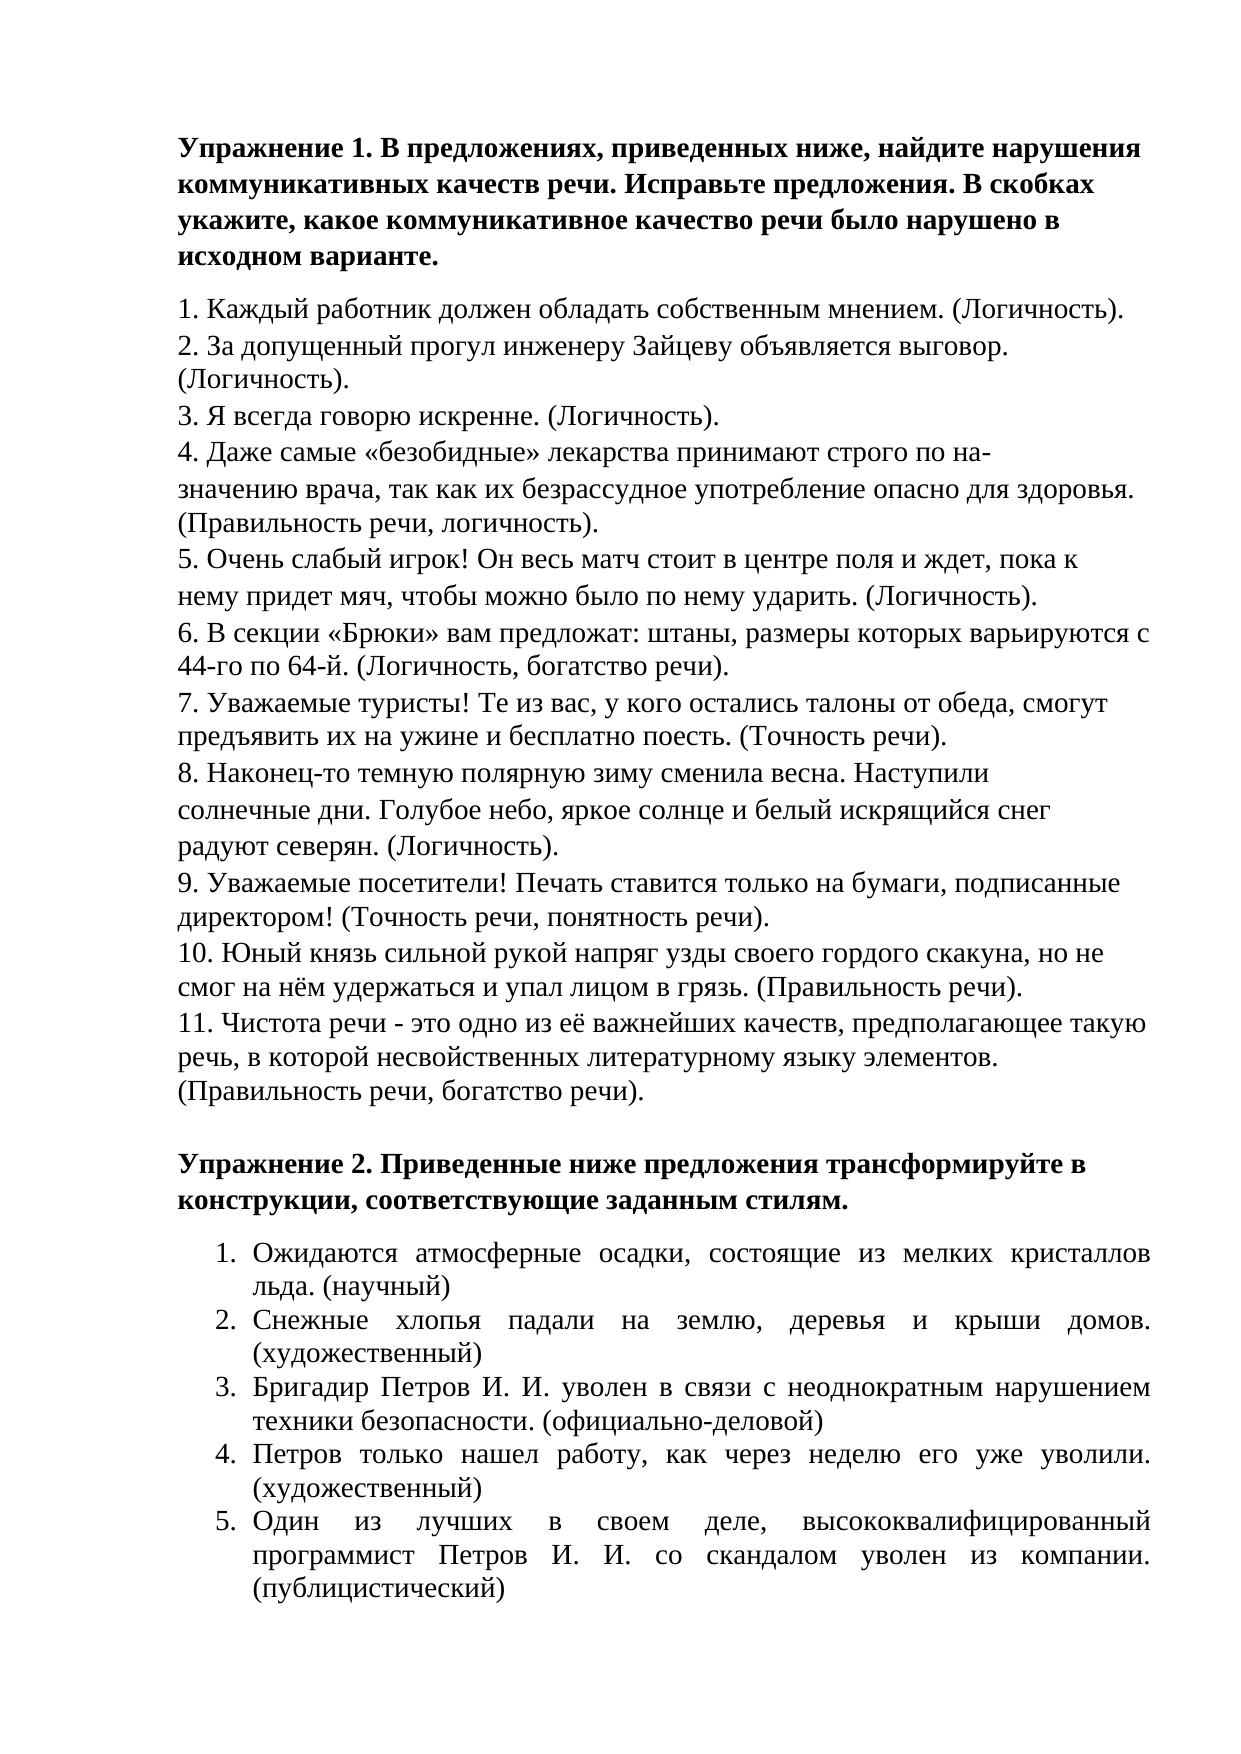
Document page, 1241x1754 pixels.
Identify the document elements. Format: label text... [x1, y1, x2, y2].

text 7. Уважаемые туристы! Те из вас, у кого остались талоны от обеда, смогут предъявить их на ужине и бесплатно поесть. (Точность речи). [177, 685, 1152, 752]
text Упражнение 1. В предложениях, приведенных ниже, найдите нарушения коммуникативных качеств речи. Исправьте предложения. В скобках укажите, какое коммуникативное качество речи было нарушено в исходном варианте. [177, 130, 1152, 272]
list Снежные хлопья падали на землю, деревья и крыши домов. (художественный) [215, 1302, 1152, 1369]
text 10. Юный князь сильной рукой напряг узды своего гордого скакуна, но не смог на нём удержаться и упал лицом в грязь. (Правильность речи). [177, 935, 1152, 1002]
text солнечные дни. Голубое небо, яркое солнце и белый искрящийся снег [177, 792, 1152, 825]
text значению врача, так как их безрассудное употребление опасно для здоровья. (Правильность речи, логичность). [177, 471, 1152, 538]
text 5. Очень слабый игрок! Он весь матч стоит в центре поля и ждет, пока к [177, 541, 1152, 575]
text радуют северян. (Логичность). [177, 828, 1152, 862]
list Один из лучших в своем деле, высококвалифицированный программист Петров И. И. со скандалом уволен из компании. (публицистический) [215, 1503, 1152, 1604]
list Ожидаются атмосферные осадки, состоящие из мелких кристаллов льда. (научный) [215, 1235, 1152, 1302]
list Бригадир Петров И. И. уволен в связи с неоднократным нарушением техники безопасности. (официально-деловой) [215, 1369, 1152, 1436]
text 4. Даже самые «безобидные» лекарства принимают строго по на- [177, 434, 1152, 468]
text Упражнение 2. Приведенные ниже предложения трансформируйте в конструкции, соответствующие заданным стилям. [177, 1146, 1152, 1216]
text 3. Я всегда говорю искренне. (Логичность). [177, 398, 1152, 431]
text нему придет мяч, чтобы можно было по нему ударить. (Логичность). [177, 578, 1152, 612]
list Петров только нашел работу, как через неделю его уже уволили. (художественный) [215, 1436, 1152, 1503]
text 9. Уважаемые посетители! Печать ставится только на бумаги, подписанные директором! (Точность речи, понятность речи). [177, 865, 1152, 932]
text 6. В секции «Брюки» вам предложат: штаны, размеры которых варьируются с 44-го по 64-й. (Логичность, богатство речи). [177, 615, 1152, 682]
text 8. Наконец-то темную полярную зиму сменила весна. Наступили [177, 755, 1152, 789]
text 2. За допущенный прогул инженеру Зайцеву объявляется выговор. (Логичность). [177, 328, 1152, 395]
text 11. Чистота речи - это одно из её важнейших качеств, предполагающее такую речь, в которой несвойственных литературному языку элементов. (Правильность речи, богатство речи). [177, 1006, 1152, 1106]
text 1. Каждый работник должен обладать собственным мнением. (Логичность). [177, 291, 1152, 324]
